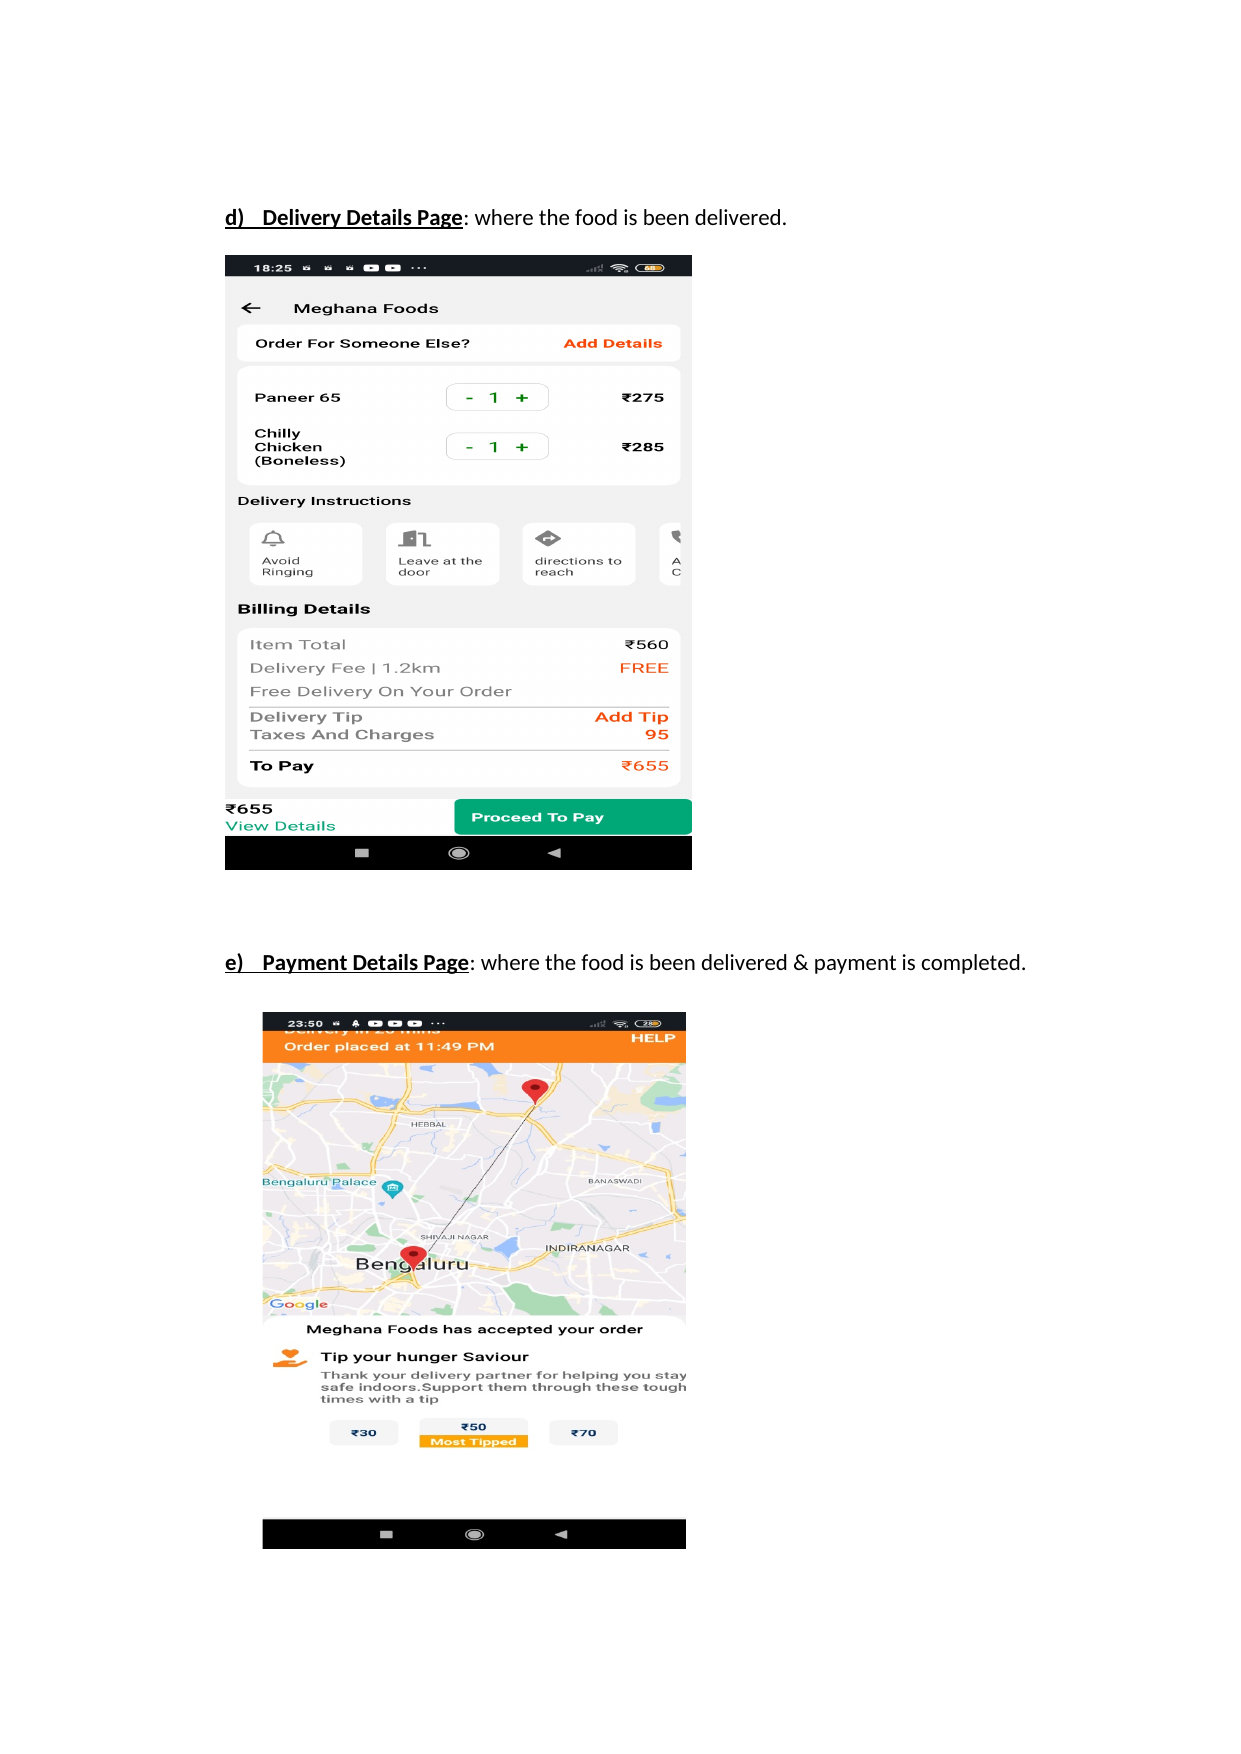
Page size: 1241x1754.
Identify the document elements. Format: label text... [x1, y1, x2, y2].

picture [225, 255, 692, 870]
list Payment Details Page: where the food is been delivered & payment is completed. [225, 948, 1090, 976]
picture [262, 1012, 686, 1549]
list Delivery Details Page: where the food is been delivered. [225, 203, 1090, 231]
